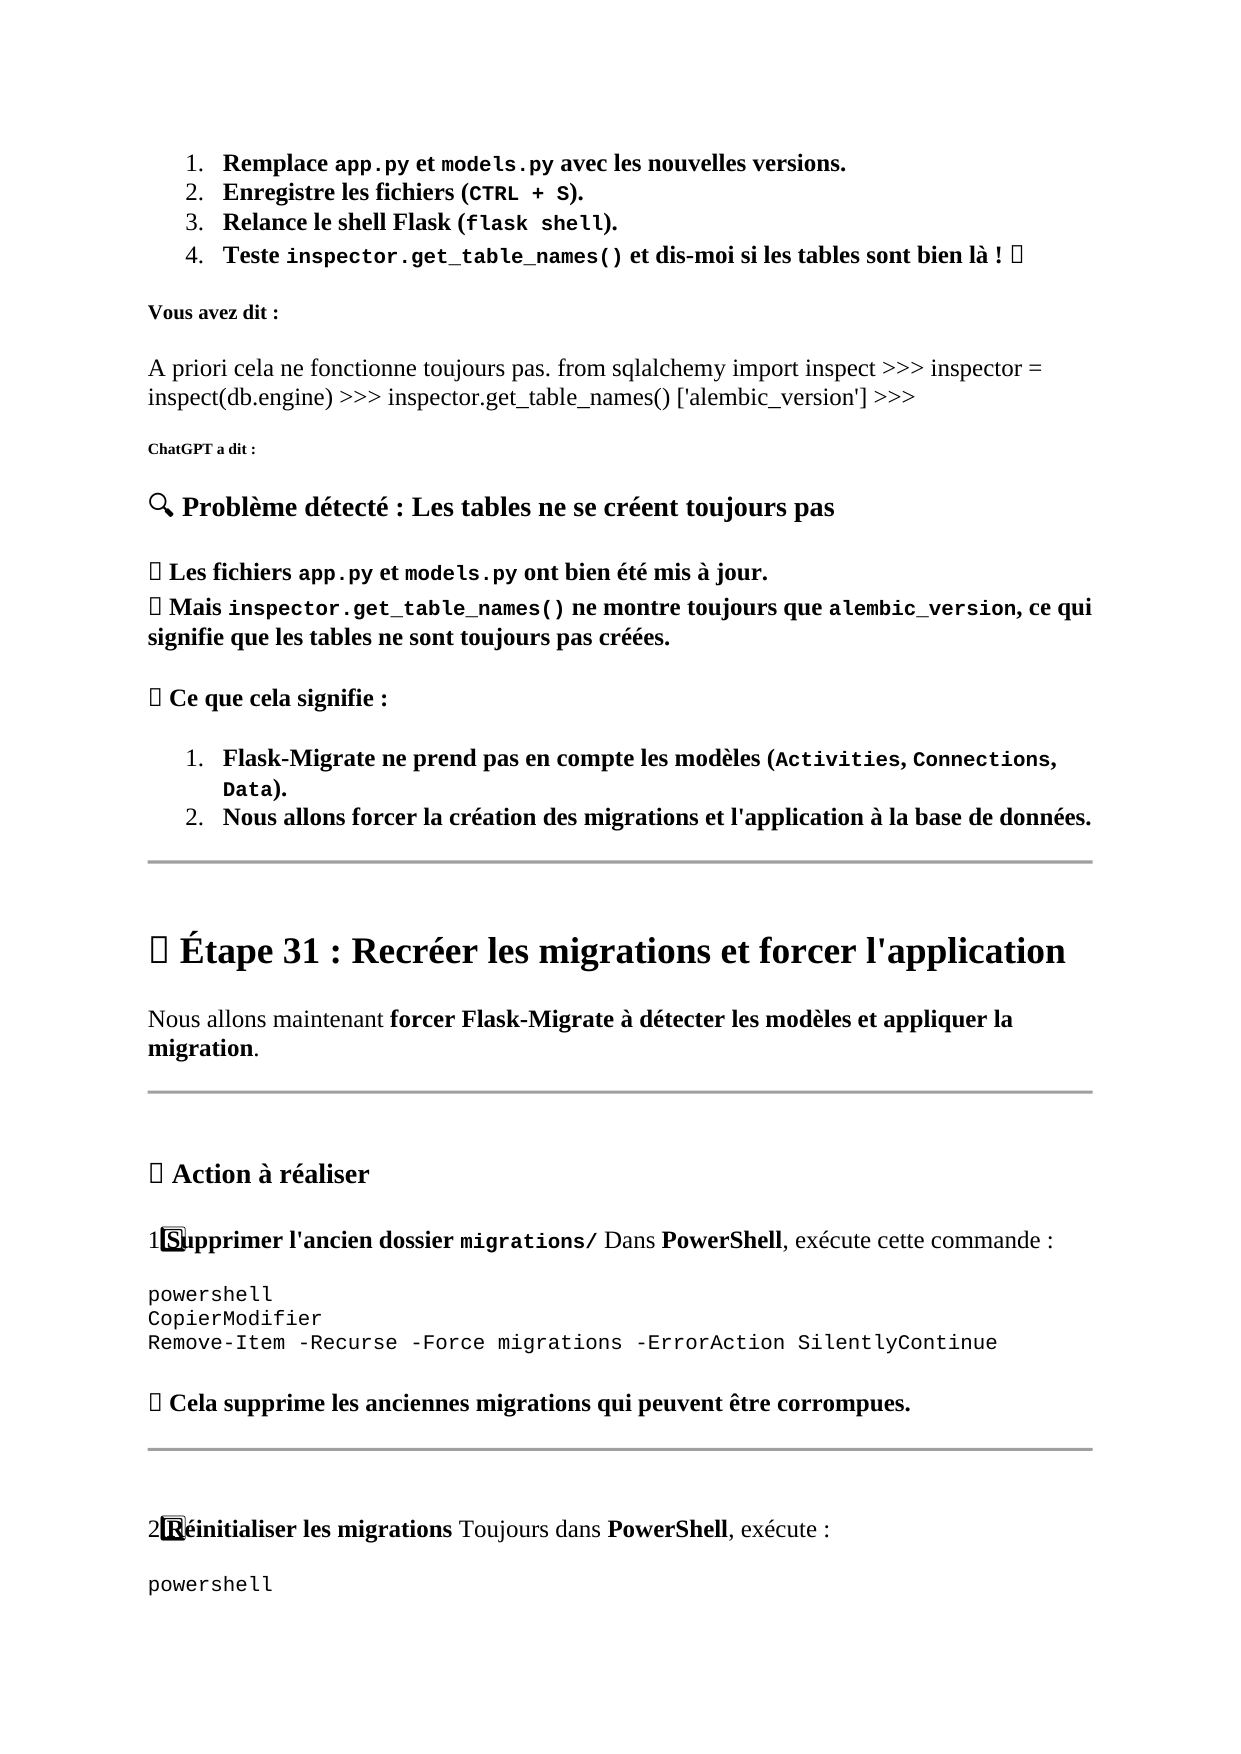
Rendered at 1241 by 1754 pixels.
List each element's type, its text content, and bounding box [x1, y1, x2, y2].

text 📌 Ce que cela signifie : [148, 680, 1093, 714]
text ✅ Les fichiers app.py et models.py ont bien été mis à jour. ❌ Mais inspector.get_table_names() ne montre toujours que alembic_version, ce qui signifie que les tables ne sont toujours pas créées. [148, 554, 1093, 651]
text 📌 Cela supprime les anciennes migrations qui peuvent être corrompues. [148, 1384, 1093, 1419]
text powershell [148, 1574, 1093, 1598]
text ✅ Étape 31 : Recréer les migrations et forcer l'application [148, 924, 1093, 975]
text 1️⃣ Supprimer l'ancien dossier migrations/ Dans PowerShell, exécute cette commande : [148, 1221, 1093, 1255]
text powershell [148, 1284, 1093, 1308]
text 2️⃣ Réinitialiser les migrations Toujours dans PowerShell, exécute : [148, 1511, 1093, 1545]
text Vous avez dit : [148, 299, 1093, 324]
list Enregistre les fichiers (CTRL + S). [185, 177, 1093, 207]
text CopierModifier [148, 1308, 1093, 1332]
text 📌 Action à réaliser [148, 1154, 1093, 1192]
list Flask-Migrate ne prend pas en compte les modèles (Activities, Connections, Data). [185, 743, 1093, 802]
list Teste inspector.get_table_names() et dis-moi si les tables sont bien là ! 🚀 [185, 236, 1093, 270]
list Relance le shell Flask (flask shell). [185, 207, 1093, 236]
text Nous allons maintenant forcer Flask-Migrate à détecter les modèles et appliquer la migration. [148, 1004, 1093, 1061]
list Nous allons forcer la création des migrations et l'application à la base de données. [185, 802, 1093, 831]
list Remplace app.py et models.py avec les nouvelles versions. [185, 148, 1093, 177]
text 🔍 Problème détecté : Les tables ne se créent toujours pas [148, 487, 1093, 525]
text A priori cela ne fonctionne toujours pas. from sqlalchemy import inspect >>> inspector = inspect(db.engine) >>> inspector.get_table_names() ['alembic_version'] >>> [148, 353, 1093, 410]
text Remove-Item -Recurse -Force migrations -ErrorAction SilentlyContinue [148, 1332, 1093, 1355]
text ChatGPT a dit : [148, 439, 1093, 457]
